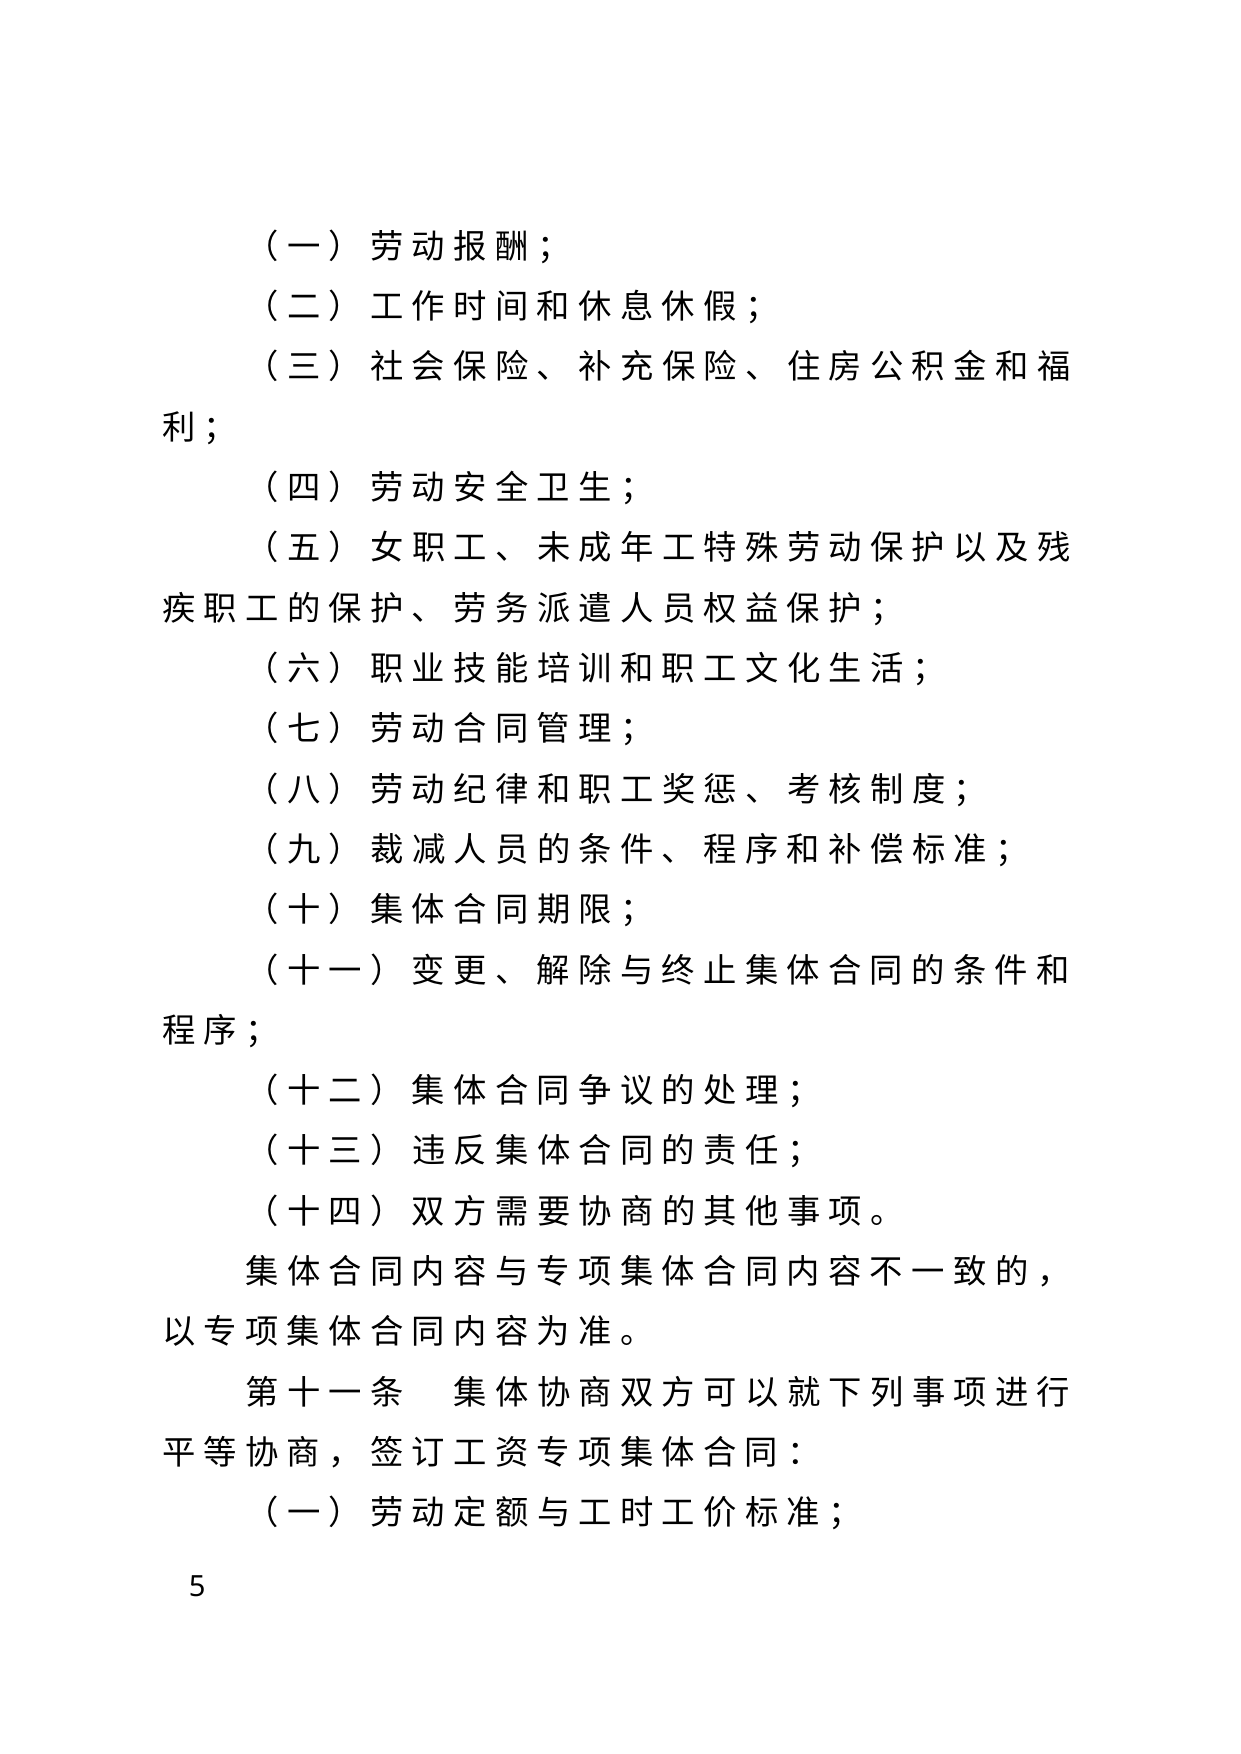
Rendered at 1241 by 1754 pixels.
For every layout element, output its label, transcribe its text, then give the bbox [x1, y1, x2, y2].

text （一）劳动报酬； [162, 213, 1078, 274]
text （十一）变更、解除与终止集体合同的条件和程序； [162, 937, 1078, 1058]
text （二）工作时间和休息休假； [162, 274, 1078, 334]
text 第十一条 集体协商双方可以就下列事项进行平等协商，签订工资专项集体合同： [162, 1359, 1078, 1480]
text （三）社会保险、补充保险、住房公积金和福利； [162, 334, 1078, 455]
text （九）裁减人员的条件、程序和补偿标准； [162, 817, 1078, 877]
text （十二）集体合同争议的处理； [162, 1058, 1078, 1118]
text （六）职业技能培训和职工文化生活； [162, 636, 1078, 696]
text （十三）违反集体合同的责任； [162, 1118, 1078, 1178]
text （七）劳动合同管理； [162, 696, 1078, 756]
text 集体合同内容与专项集体合同内容不一致的，以专项集体合同内容为准。 [162, 1239, 1078, 1359]
text （十）集体合同期限； [162, 877, 1078, 937]
text （一）劳动定额与工时工价标准； [162, 1480, 1078, 1540]
text （十四）双方需要协商的其他事项。 [162, 1178, 1078, 1239]
text （四）劳动安全卫生； [162, 455, 1078, 515]
text （五）女职工、未成年工特殊劳动保护以及残疾职工的保护、劳务派遣人员权益保护； [162, 515, 1078, 636]
text （八）劳动纪律和职工奖惩、考核制度； [162, 756, 1078, 817]
